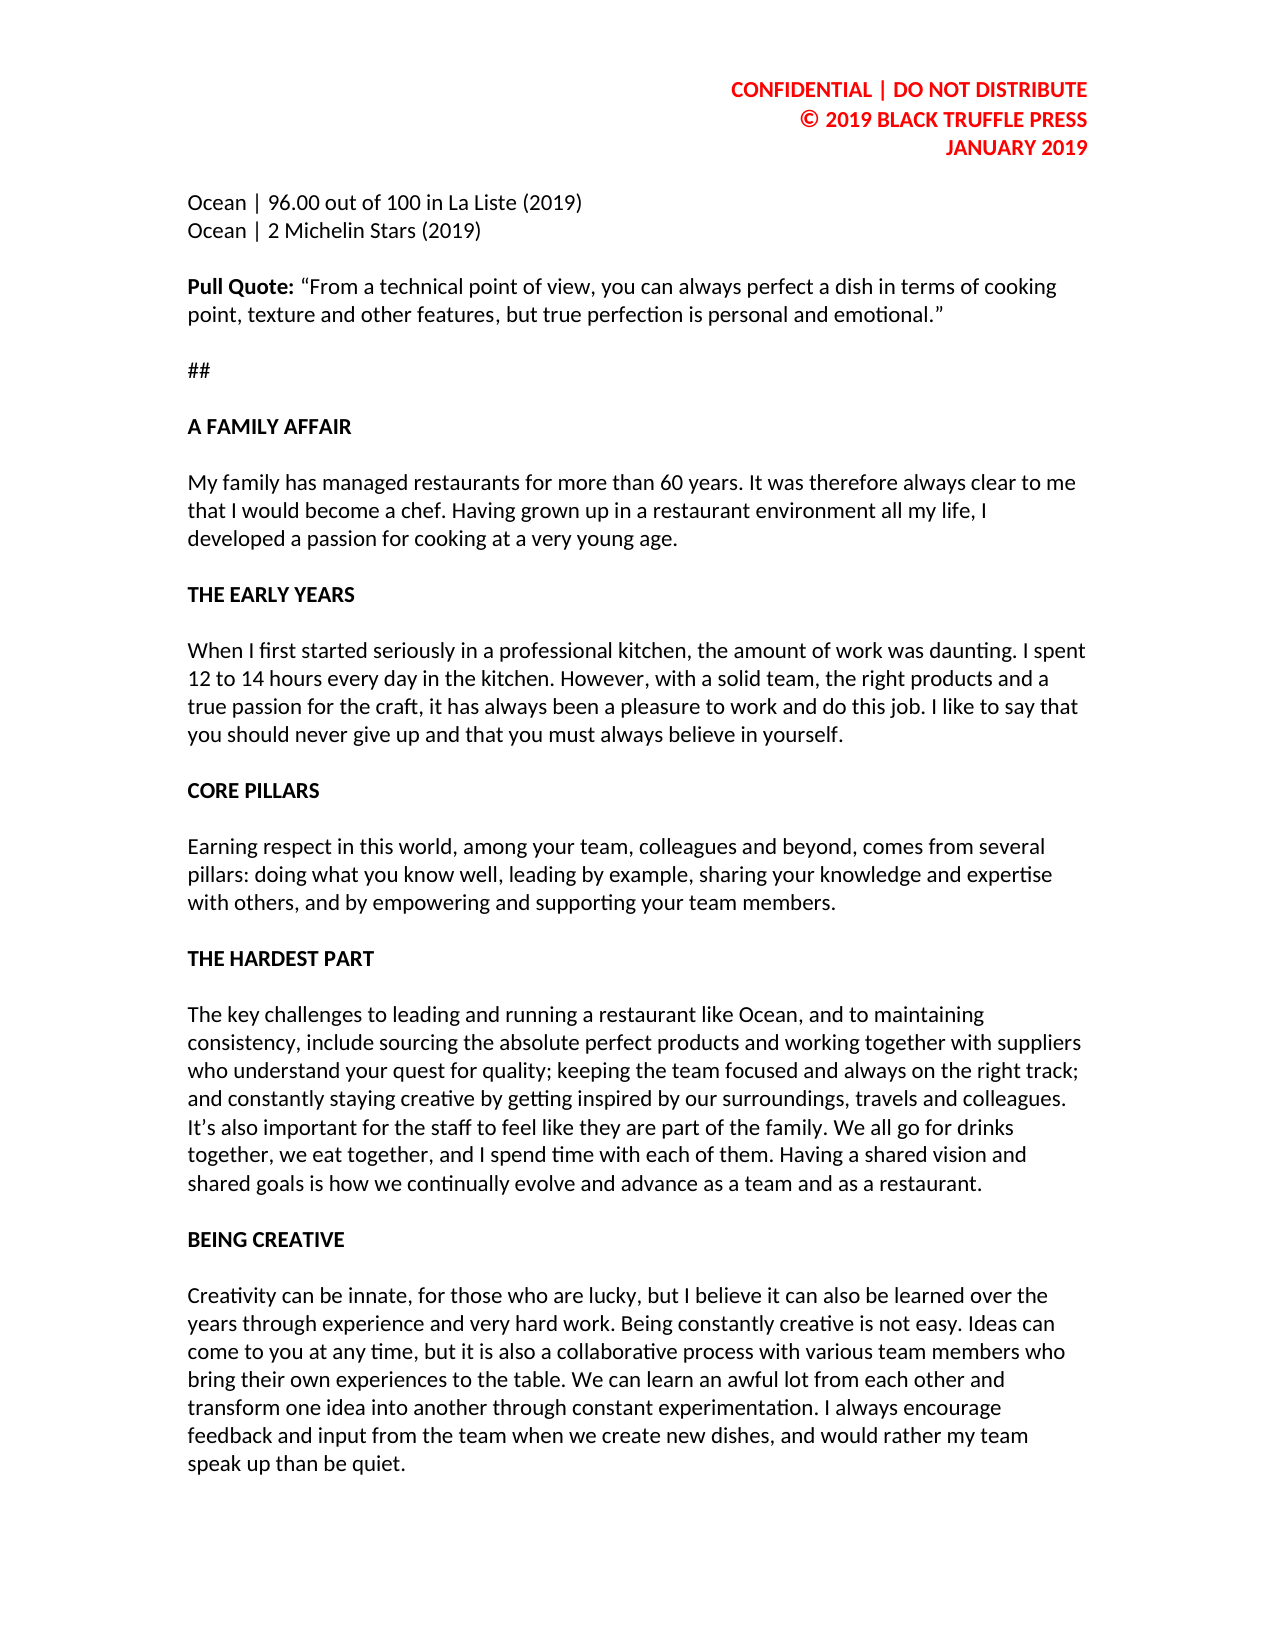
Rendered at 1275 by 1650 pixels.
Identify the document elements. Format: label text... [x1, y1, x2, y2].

text My family has managed restaurants for more than 60 years. It was therefore always clear to me that I would become a chef. Having grown up in a restaurant environment all my life, I developed a passion for cooking at a very young age. [187, 468, 1087, 552]
text THE EARLY YEARS [187, 580, 1087, 608]
text Pull Quote: “From a technical point of view, you can always perfect a dish in terms of cooking point, texture and other features, but true perfection is personal and emotional.” [187, 272, 1087, 328]
text Ocean | 96.00 out of 100 in La Liste (2019) [187, 188, 1087, 216]
text A FAMILY AFFAIR [187, 412, 1087, 440]
text Creativity can be innate, for those who are lucky, but I believe it can also be learned over the years through experience and very hard work. Being constantly creative is not easy. Ideas can come to you at any time, but it is also a collaborative process with various team members who bring their own experiences to the table. We can learn an awful lot from each other and transform one idea into another through constant experimentation. I always encourage feedback and input from the team when we create new dishes, and would rather my team speak up than be quiet. [187, 1281, 1087, 1477]
text BEING CREATIVE [187, 1225, 1087, 1253]
text When I first started seriously in a professional kitchen, the amount of work was daunting. I spent 12 to 14 hours every day in the kitchen. However, with a solid team, the right products and a true passion for the craft, it has always been a pleasure to work and do this job. I like to say that you should never give up and that you must always believe in yourself. [187, 636, 1087, 748]
text THE HARDEST PART [187, 944, 1087, 972]
text The key challenges to leading and running a restaurant like Ocean, and to maintaining consistency, include sourcing the absolute perfect products and working together with suppliers who understand your quest for quality; keeping the team focused and always on the right track; and constantly staying creative by getting inspired by our surroundings, travels and colleagues. It’s also important for the staff to feel like they are part of the family. We all go for drinks together, we eat together, and I spend time with each of them. Having a shared vision and shared goals is how we continually evolve and advance as a team and as a restaurant. [187, 1001, 1087, 1197]
text ## [187, 356, 1087, 384]
text Earning respect in this world, among your team, colleagues and beyond, comes from several pillars: doing what you know well, leading by example, sharing your knowledge and expertise with others, and by empowering and supporting your team members. [187, 832, 1087, 916]
text Ocean | 2 Michelin Stars (2019) [187, 216, 1087, 244]
text CORE PILLARS [187, 776, 1087, 804]
